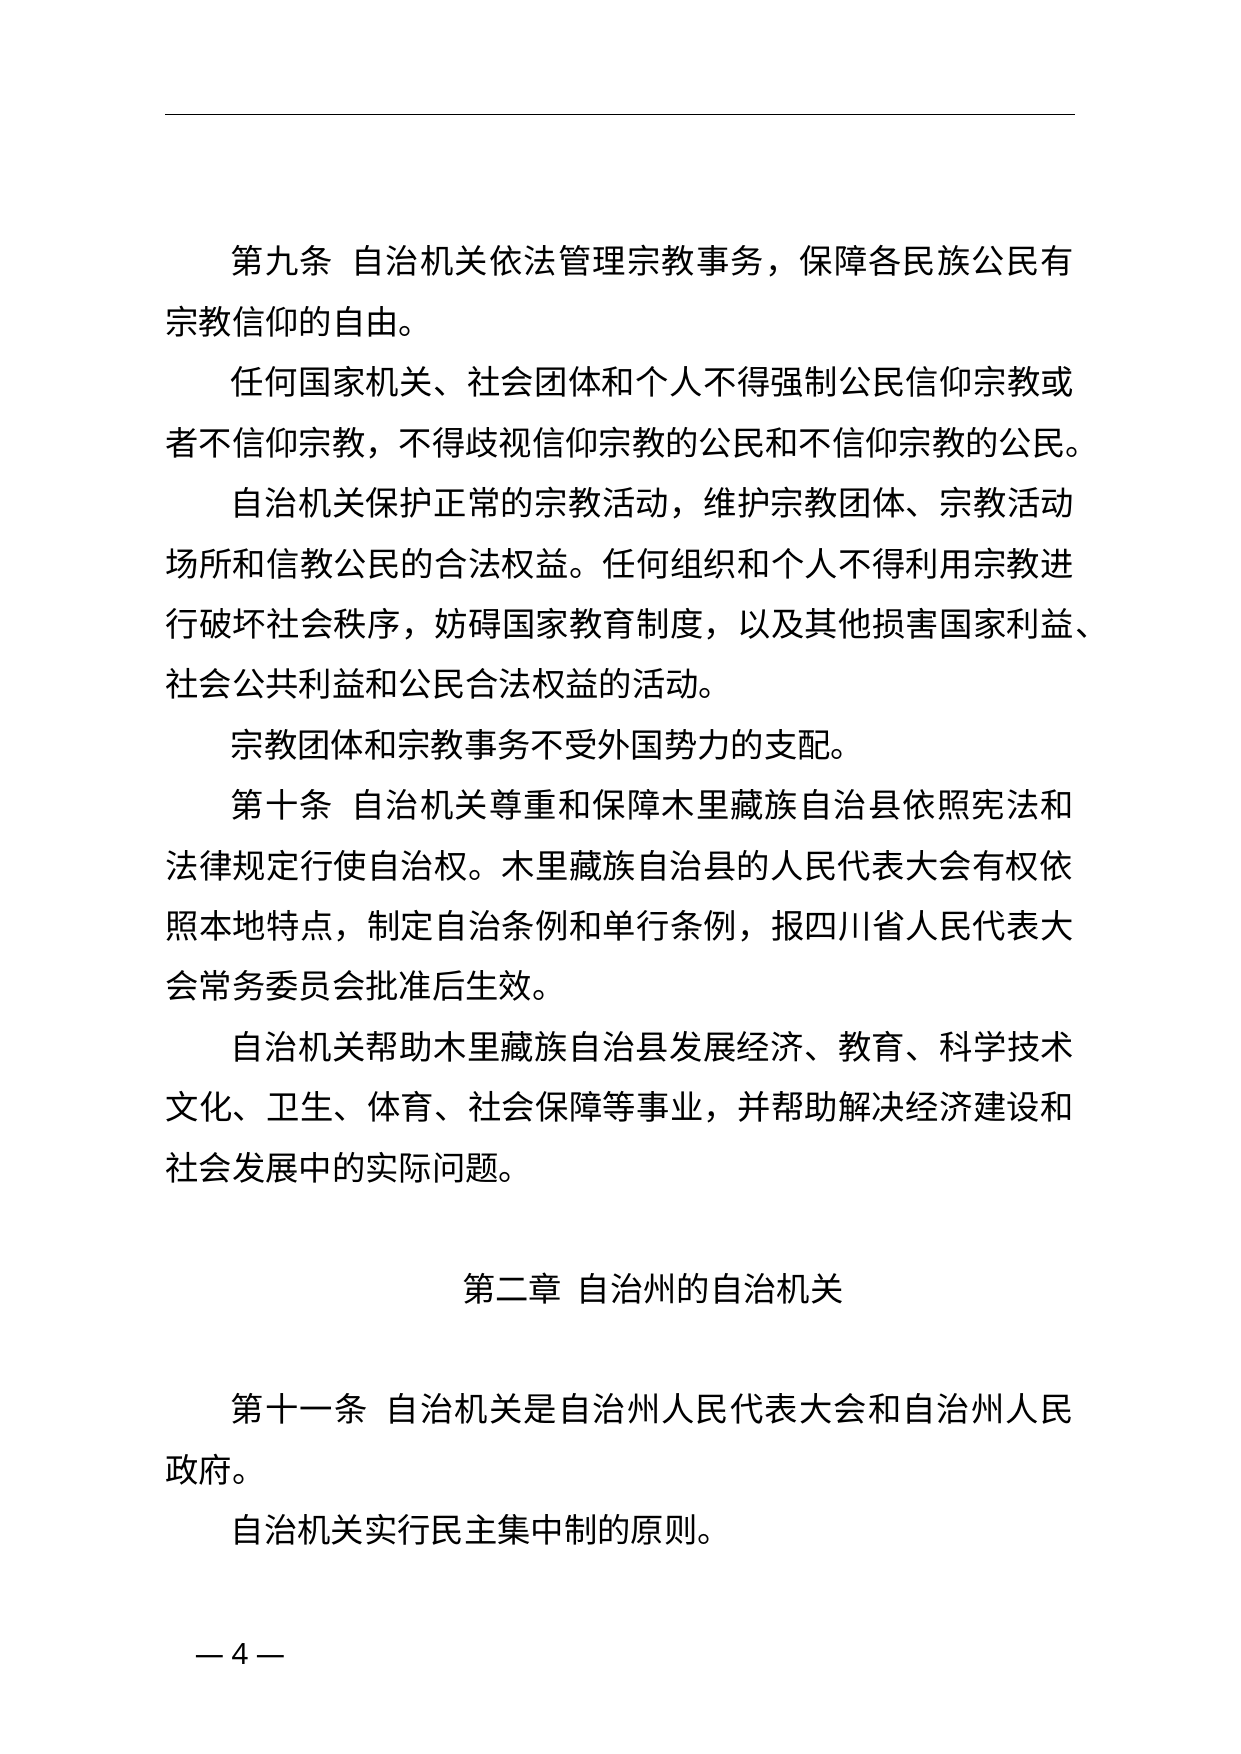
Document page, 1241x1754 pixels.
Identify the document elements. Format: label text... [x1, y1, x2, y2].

text 任何国家机关、社会团体和个人不得强制公民信仰宗教或者不信仰宗教，不得歧视信仰宗教的公民和不信仰宗教的公民。 [165, 346, 1075, 467]
text 自治机关实行民主集中制的原则。 [165, 1494, 1075, 1555]
text 宗教团体和宗教事务不受外国势力的支配。 [165, 709, 1075, 769]
text 第九条 自治机关依法管理宗教事务，保障各民族公民有宗教信仰的自由。 [165, 226, 1075, 346]
text 自治机关保护正常的宗教活动，维护宗教团体、宗教活动场所和信教公民的合法权益。任何组织和个人不得利用宗教进行破坏社会秩序，妨碍国家教育制度，以及其他损害国家利益、社会公共利益和公民合法权益的活动。 [165, 467, 1075, 709]
text 第十一条 自治机关是自治州人民代表大会和自治州人民政府。 [165, 1373, 1075, 1494]
text 第二章 自治州的自治机关 [165, 1253, 1075, 1313]
text 第十条 自治机关尊重和保障木里藏族自治县依照宪法和法律规定行使自治权。木里藏族自治县的人民代表大会有权依照本地特点，制定自治条例和单行条例，报四川省人民代表大会常务委员会批准后生效。 [165, 769, 1075, 1011]
text 自治机关帮助木里藏族自治县发展经济、教育、科学技术、文化、卫生、体育、社会保障等事业，并帮助解决经济建设和社会发展中的实际问题。 [165, 1011, 1075, 1192]
